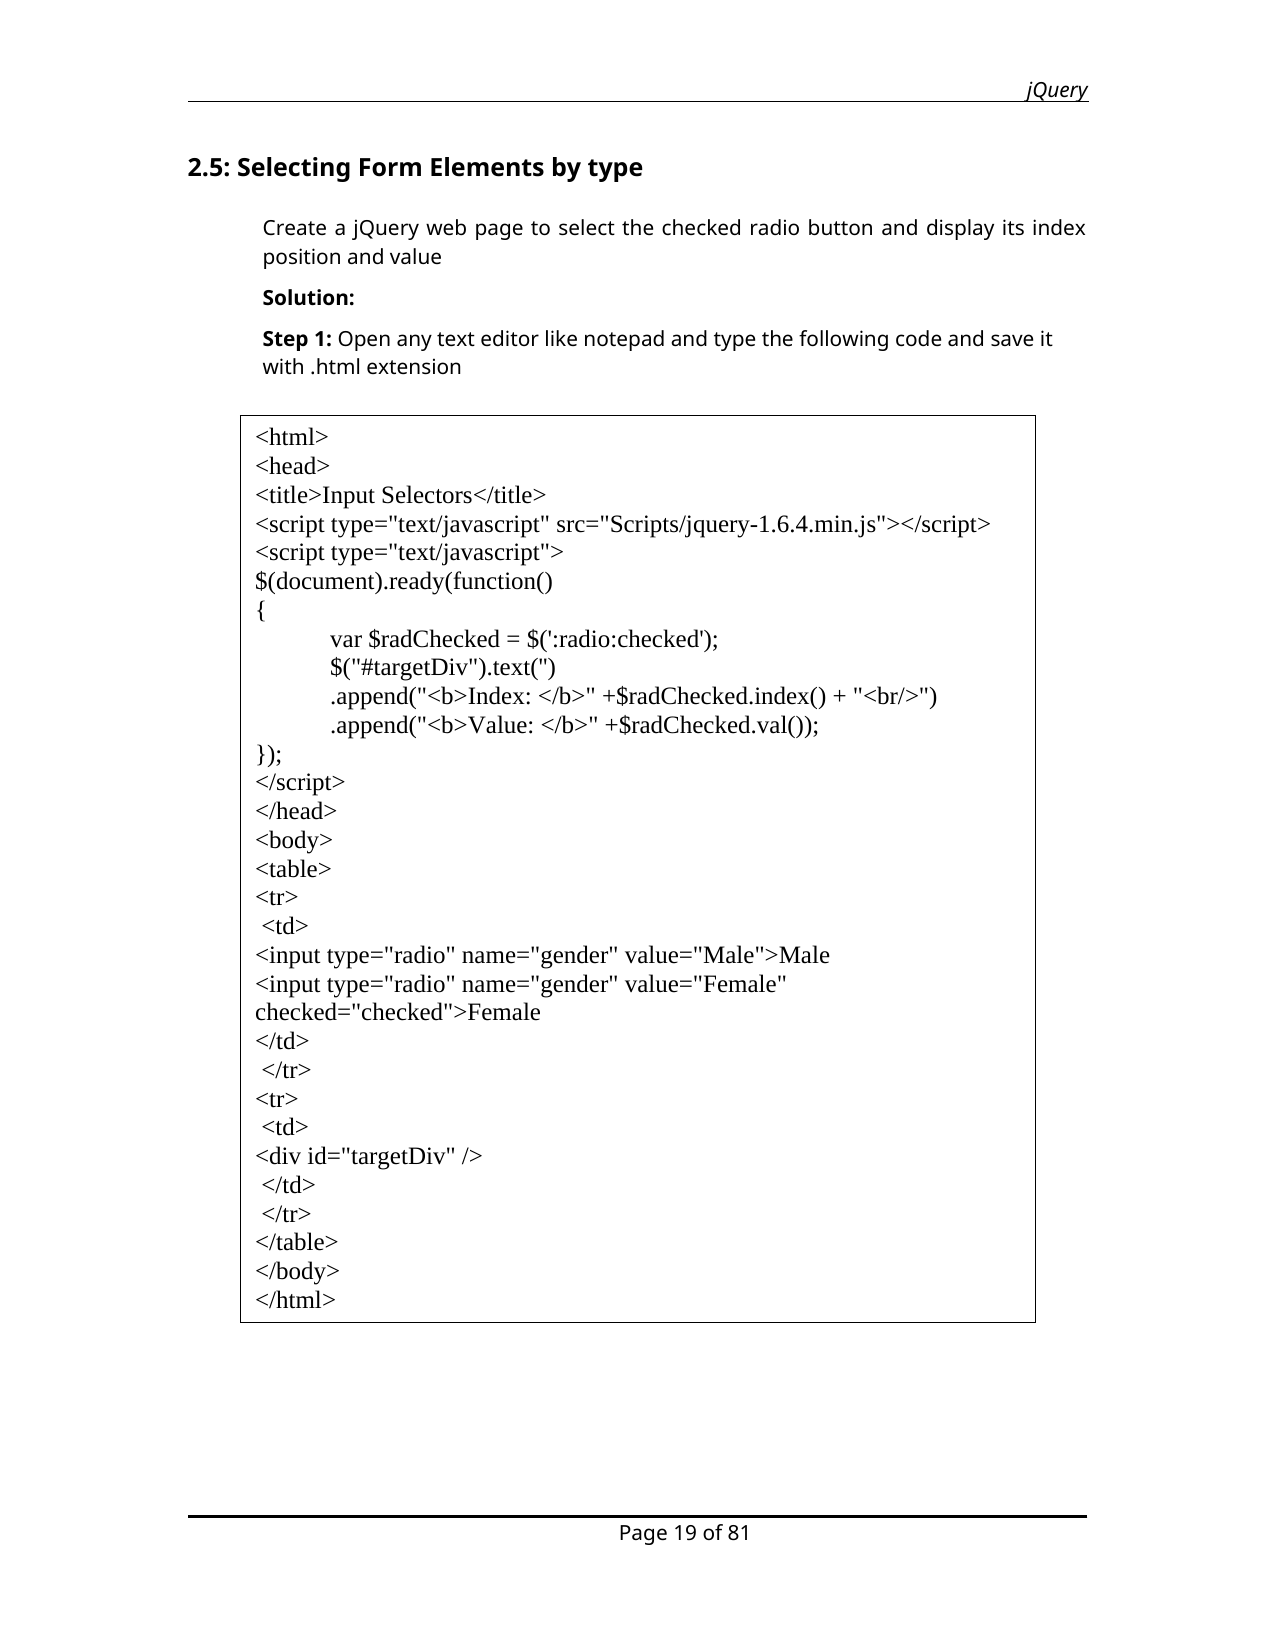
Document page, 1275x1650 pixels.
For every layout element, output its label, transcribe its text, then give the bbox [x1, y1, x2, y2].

subtitle Solution: [262, 283, 1087, 311]
text Step 1: Open any text editor like notepad and type the following code and save it with .html extension [262, 324, 1087, 381]
subtitle Create a jQuery web page to select the checked radio button and display its index position and value [262, 213, 1087, 270]
subtitle 2.5: Selecting Form Elements by type [187, 150, 1050, 184]
